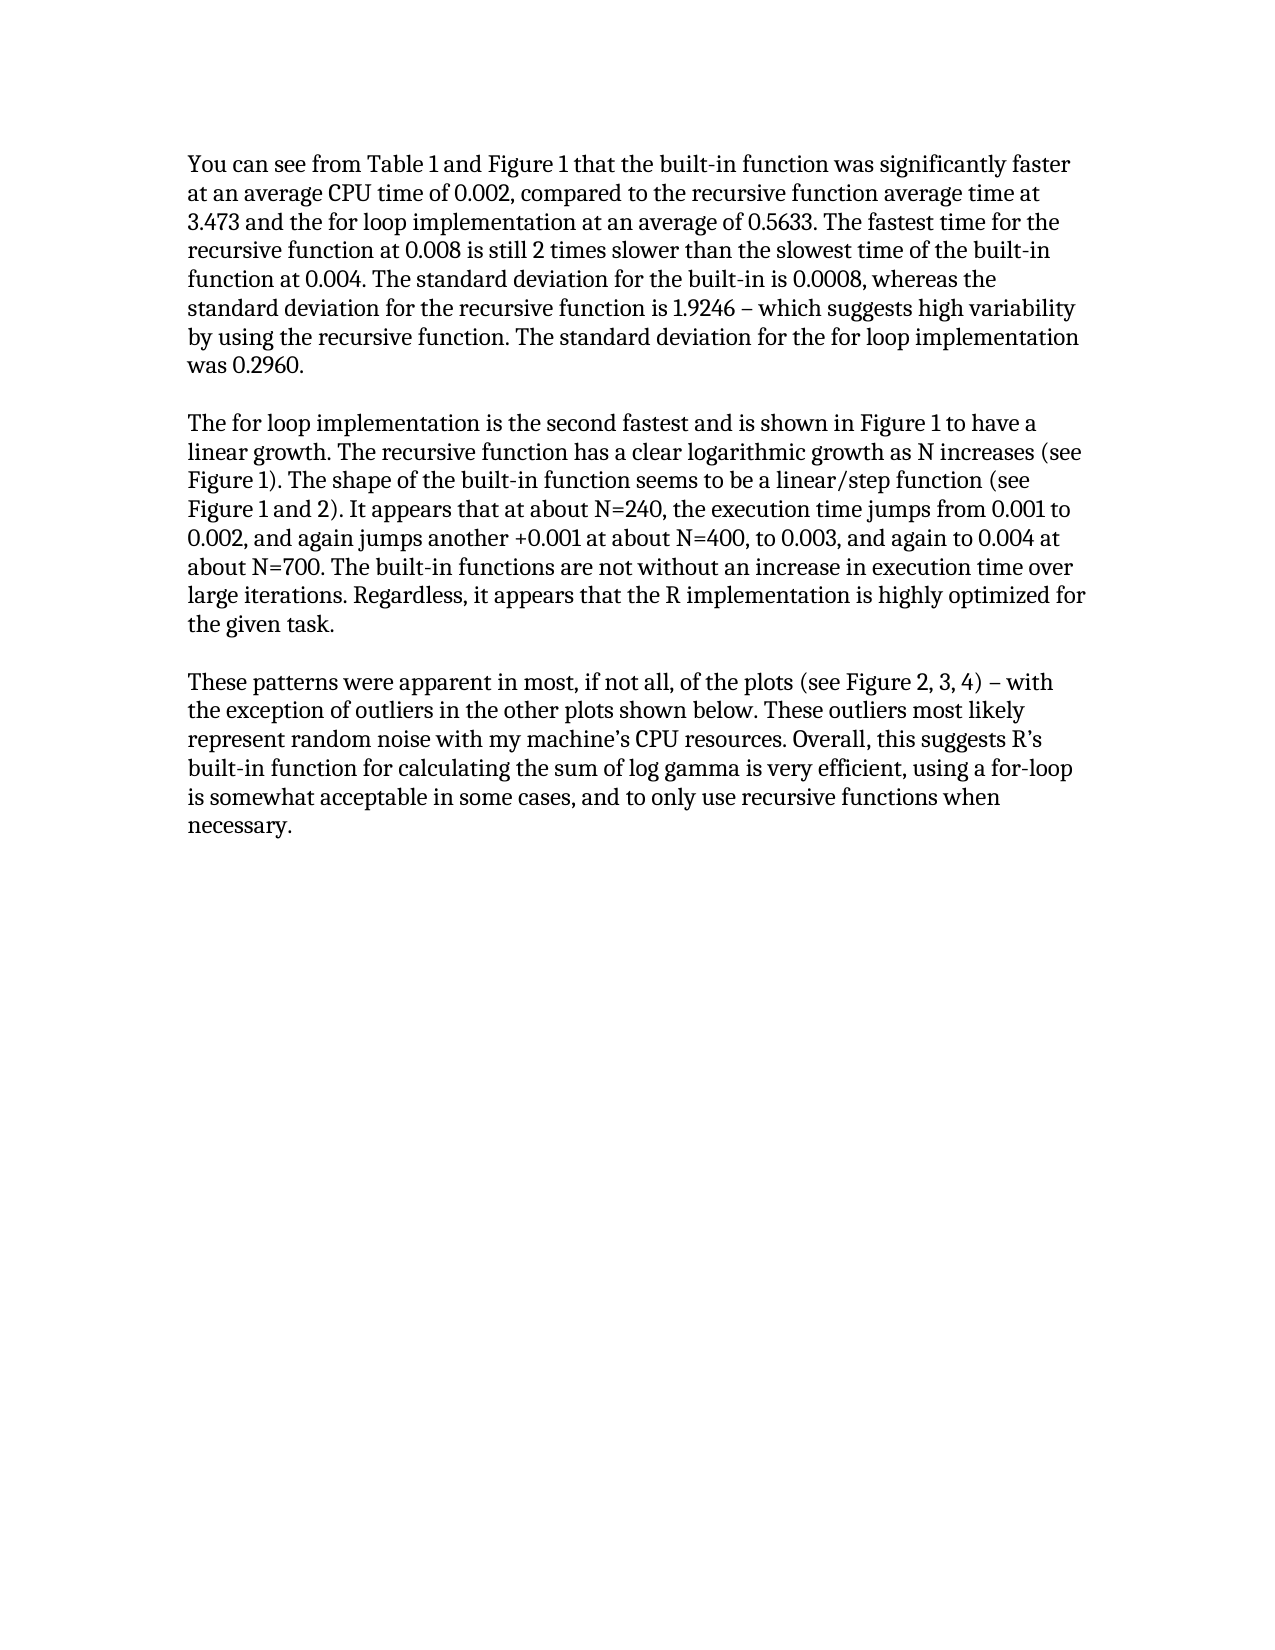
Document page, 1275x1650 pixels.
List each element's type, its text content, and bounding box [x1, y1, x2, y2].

text The for loop implementation is the second fastest and is shown in Figure 1 to have a linear growth. The recursive function has a clear logarithmic growth as N increases (see Figure 1). The shape of the built-in function seems to be a linear/step function (see Figure 1 and 2). It appears that at about N=240, the execution time jumps from 0.001 to 0.002, and again jumps another +0.001 at about N=400, to 0.003, and again to 0.004 at about N=700. The built-in functions are not without an increase in execution time over large iterations. Regardless, it appears that the R implementation is highly optimized for the given task. [187, 409, 1087, 639]
text These patterns were apparent in most, if not all, of the plots (see Figure 2, 3, 4) – with the exception of outliers in the other plots shown below. These outliers most likely represent random noise with my machine’s CPU resources. Overall, this suggests R’s built-in function for calculating the sum of log gamma is very efficient, using a for-loop is somewhat acceptable in some cases, and to only use recursive functions when necessary. [187, 667, 1087, 840]
text You can see from Table 1 and Figure 1 that the built-in function was significantly faster at an average CPU time of 0.002, compared to the recursive function average time at 3.473 and the for loop implementation at an average of 0.5633. The fastest time for the recursive function at 0.008 is still 2 times slower than the slowest time of the built-in function at 0.004. The standard deviation for the built-in is 0.0008, whereas the standard deviation for the recursive function is 1.9246 – which suggests high variability by using the recursive function. The standard deviation for the for loop implementation was 0.2960. [187, 150, 1087, 380]
